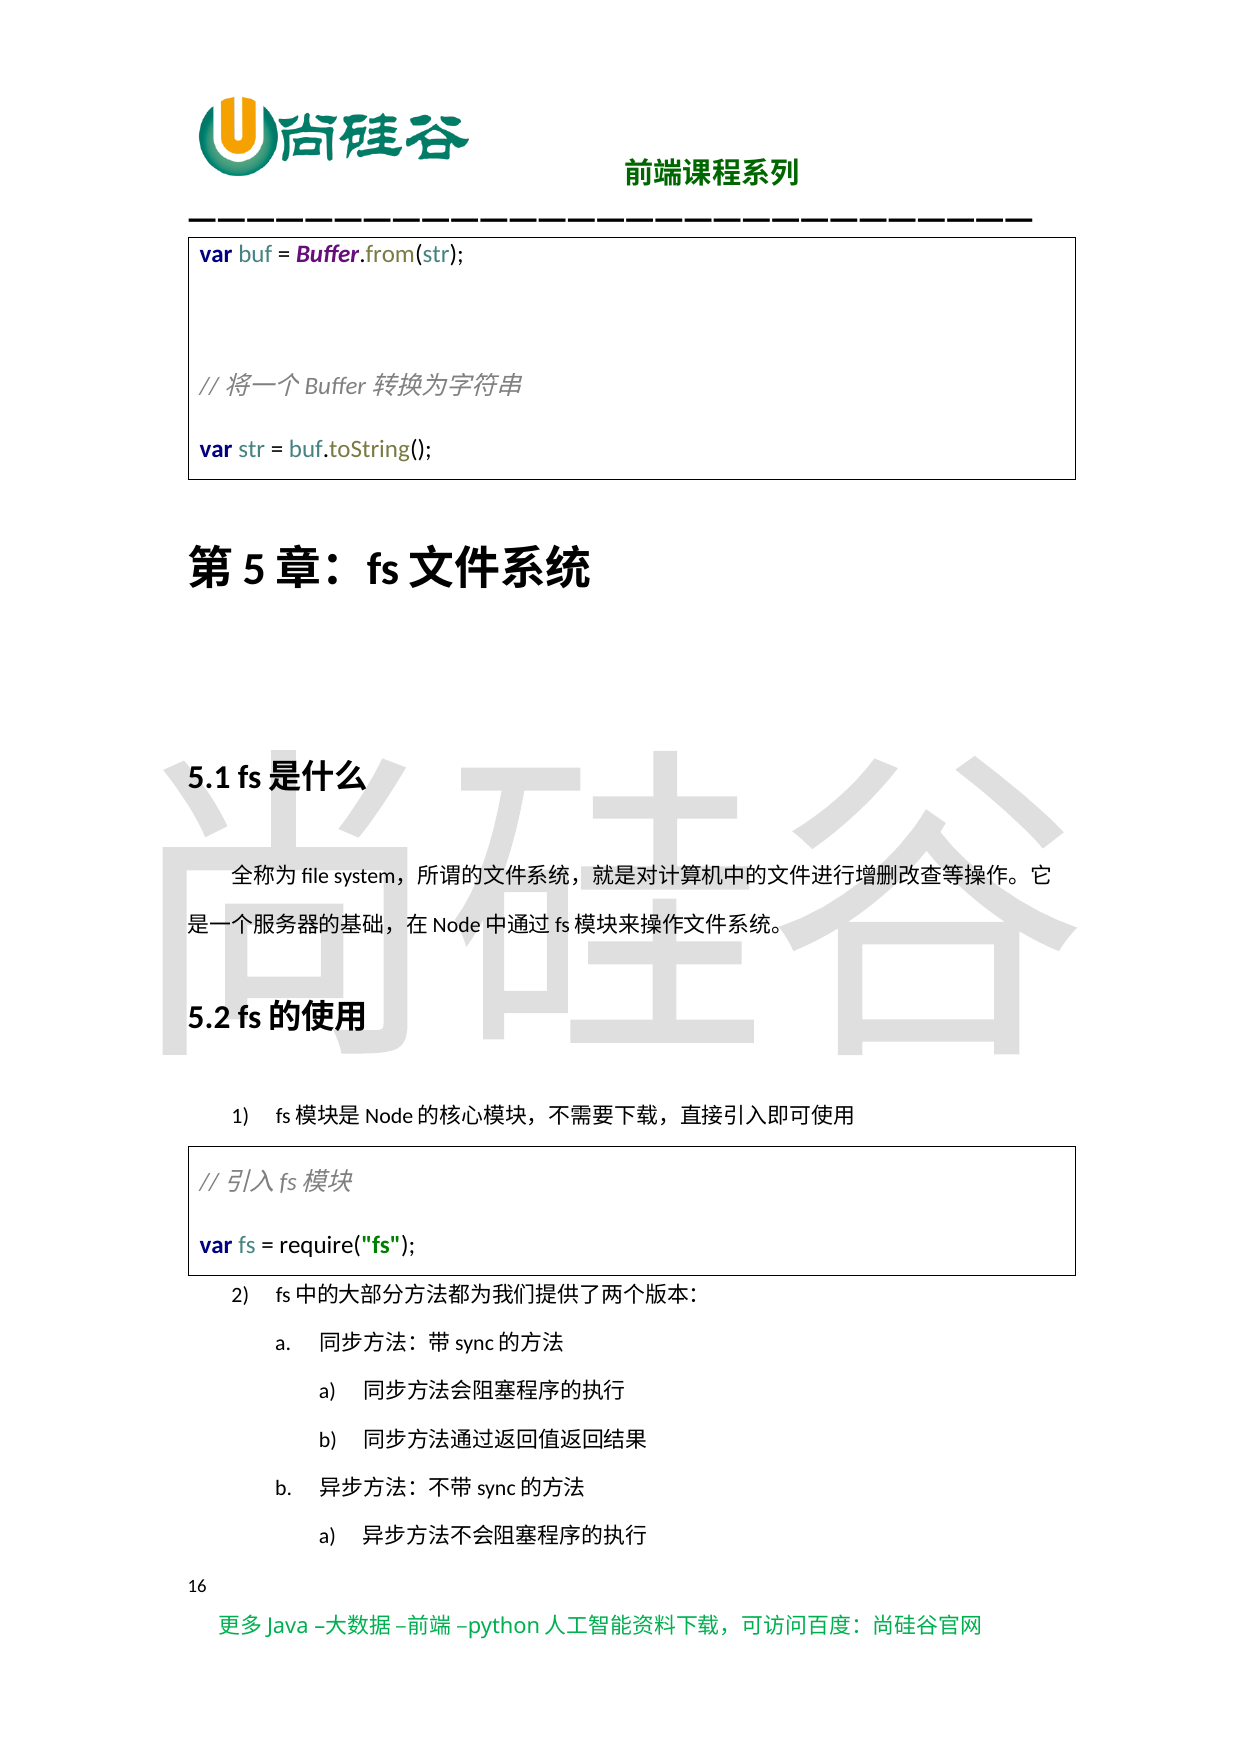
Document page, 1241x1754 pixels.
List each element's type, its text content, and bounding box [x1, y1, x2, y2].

subtitle 5.1 fs是什么 [187, 741, 1053, 806]
text 全称为file system，所谓的文件系统，就是对计算机中的文件进行增删改查等操作。它是一个服务器的基础，在Node中通过fs模块来操作文件系统。 [187, 857, 1053, 939]
list 异步方法不会阻塞程序的执行 [319, 1518, 1053, 1550]
subtitle 第5章：fs文件系统 [187, 516, 1053, 613]
list fs中的大部分方法都为我们提供了两个版本： [231, 1276, 1053, 1309]
table_header // 引入fs模块 var fs = require("fs"); [189, 1147, 1075, 1275]
subtitle 5.2 fs的使用 [187, 982, 1053, 1047]
list 同步方法通过返回值返回结果 [319, 1421, 1053, 1454]
list fs模块是Node的核心模块，不需要下载，直接引入即可使用 [231, 1098, 1053, 1130]
list 同步方法：带sync的方法 [275, 1324, 1053, 1357]
list 异步方法：不带sync的方法 [275, 1469, 1053, 1502]
picture [187, 88, 476, 184]
list 同步方法会阻塞程序的执行 [319, 1373, 1053, 1405]
